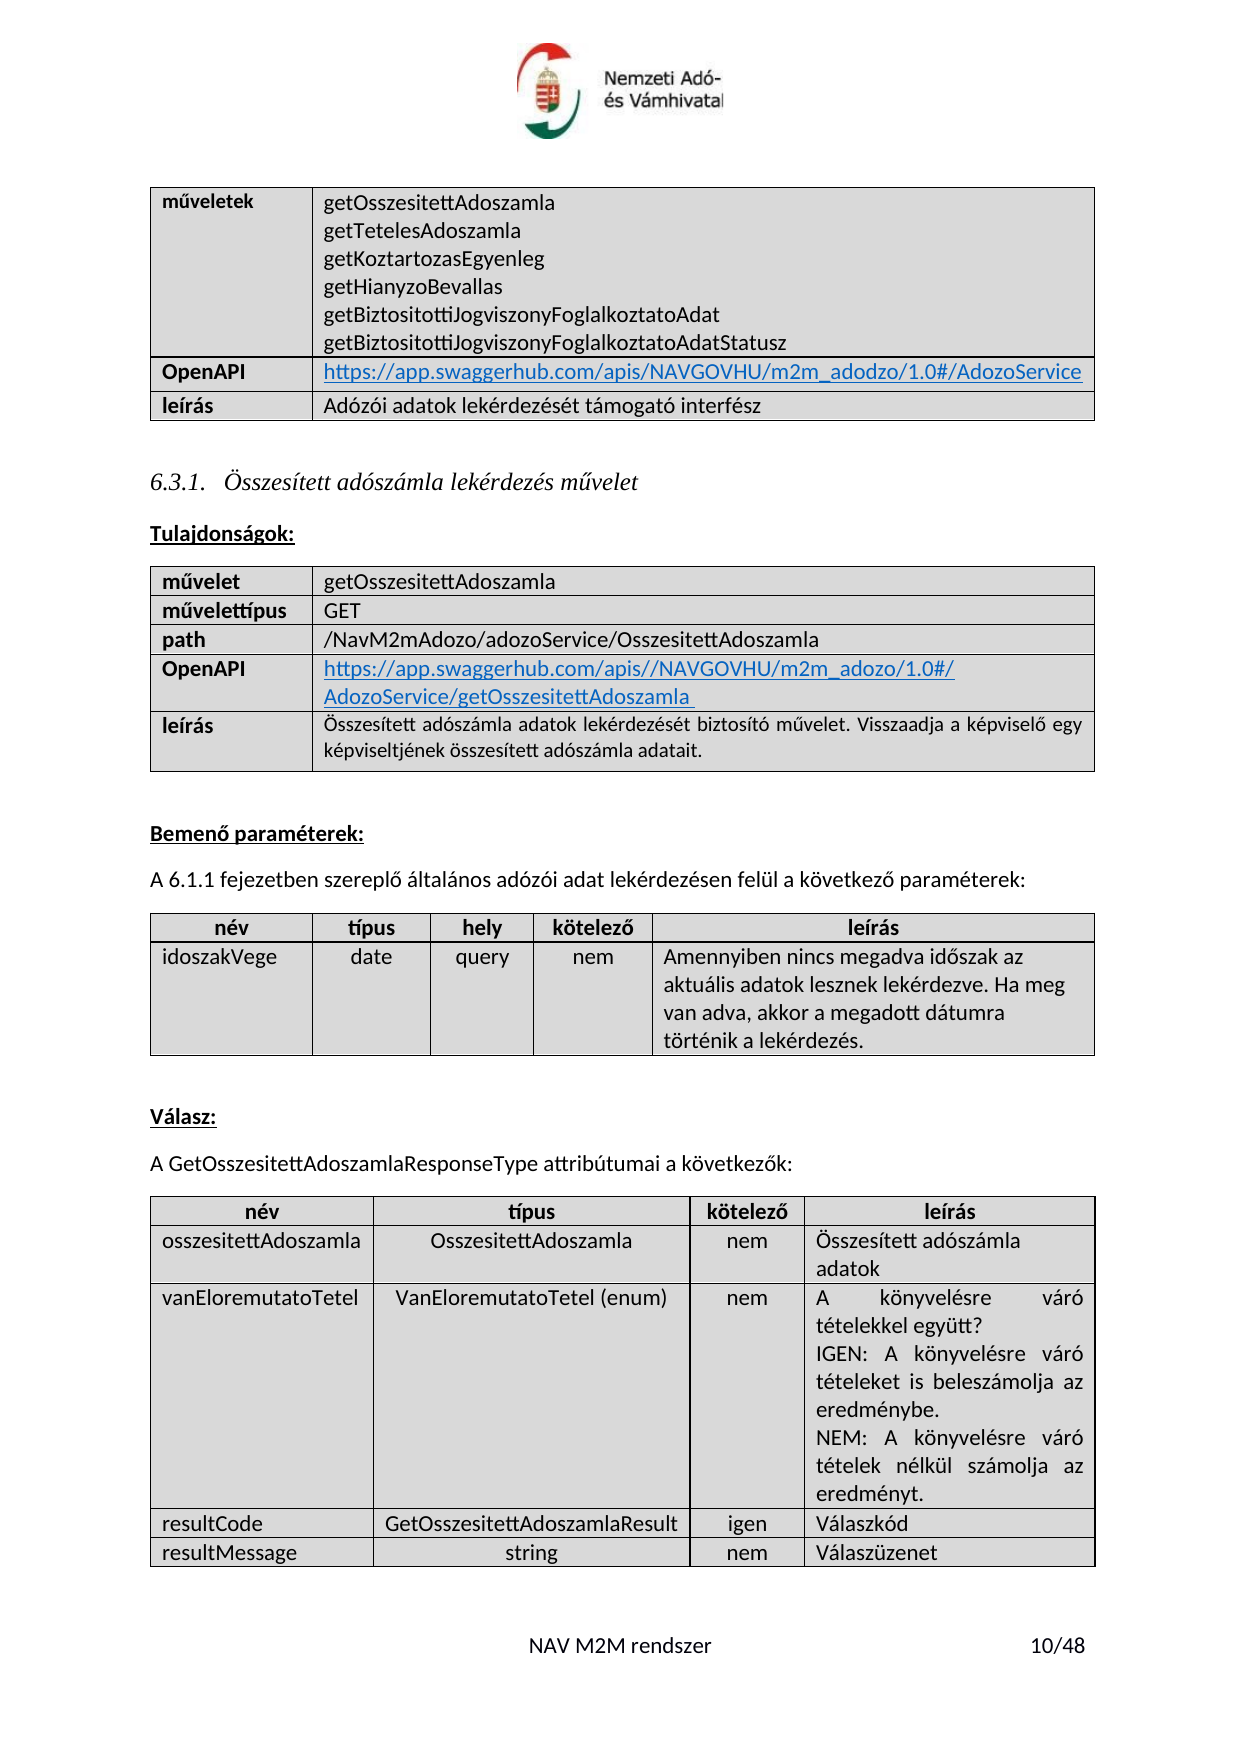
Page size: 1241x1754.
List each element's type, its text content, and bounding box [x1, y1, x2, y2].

table_cell /NavM2mAdozo/adozoService/OsszesitettAdoszamla [313, 625, 1094, 653]
picture [517, 43, 724, 139]
table_cell Amennyiben nincs megadva időszak az aktuális adatok lesznek lekérdezve. Ha meg van adva, akkor a megadott dátumra történik a lekérdezés. [653, 943, 1094, 1054]
table_cell GET [313, 596, 1094, 624]
table_cell nem [691, 1284, 804, 1508]
table_cell nem [691, 1226, 804, 1282]
table_cell query [431, 943, 533, 1054]
table_cell getOsszesitettAdoszamla getTetelesAdoszamla getKoztartozasEgyenleg getHianyzoBevallas getBiztositottiJogviszonyFoglalkoztatoAdat getBiztositottiJogviszonyFoglalkoztatoAdatStatusz [313, 188, 1094, 356]
table_header getOsszesitettAdoszamla [313, 567, 1094, 595]
table_cell OpenAPI [151, 358, 312, 391]
table_cell GetOsszesitettAdoszamlaResult [374, 1509, 689, 1537]
table_header leírás [653, 914, 1094, 941]
table_cell leírás [151, 392, 312, 419]
table_cell Válaszkód [805, 1509, 1094, 1537]
table_cell művelettípus [151, 596, 312, 624]
table_header kötelező [534, 914, 652, 941]
table_cell A könyvelésre váró tételekkel együtt? IGEN: A könyvelésre váró tételeket is beleszámolja az eredménybe. NEM: A könyvelésre váró tételek nélkül számolja az eredményt. [805, 1284, 1094, 1508]
text Tulajdonságok: [150, 519, 1095, 547]
table_cell https://app.swaggerhub.com/apis/NAVGOVHU/m2m_adodzo/1.0#/AdozoService [313, 358, 1094, 391]
table_cell nem [691, 1538, 804, 1566]
table_cell vanEloremutatoTetel [151, 1284, 373, 1508]
table_cell idoszakVege [151, 943, 312, 1054]
table_cell OsszesitettAdoszamla [374, 1226, 689, 1282]
table_cell string [374, 1538, 689, 1566]
table_header kötelező [691, 1197, 804, 1225]
table_header típus [374, 1197, 689, 1225]
subtitle Összesített adószámla lekérdezés művelet [150, 467, 1095, 496]
table_header név [151, 1197, 373, 1225]
table_cell igen [691, 1509, 804, 1537]
table_cell path [151, 625, 312, 653]
table_cell OpenAPI [151, 655, 312, 711]
table_header típus [313, 914, 430, 941]
text A 6.1.1 fejezetben szereplő általános adózói adat lekérdezésen felül a következő paraméterek: [150, 866, 1095, 893]
table_cell VanEloremutatoTetel (enum) [374, 1284, 689, 1508]
table_header leírás [805, 1197, 1094, 1225]
table_cell leírás [151, 712, 312, 771]
table_cell resultCode [151, 1509, 373, 1537]
text Bemenő paraméterek: [150, 819, 1095, 847]
table_cell Összesített adószámla adatok [805, 1226, 1094, 1282]
table_header művelet [151, 567, 312, 595]
table_cell osszesitettAdoszamla [151, 1226, 373, 1282]
table_cell date [313, 943, 430, 1054]
table_cell https://app.swaggerhub.com/apis//NAVGOVHU/m2m_adozo/1.0#/AdozoService/getOsszesitettAdoszamla [313, 655, 1094, 711]
table_cell Összesített adószámla adatok lekérdezését biztosító művelet. Visszaadja a képviselő egy képviseltjének összesített adószámla adatait. [313, 712, 1094, 771]
table_cell Válaszüzenet [805, 1538, 1094, 1566]
table_cell resultMessage [151, 1538, 373, 1566]
table_cell Adózói adatok lekérdezését támogató interfész [313, 392, 1094, 419]
text A GetOsszesitettAdoszamlaResponseType attribútumai a következők: [150, 1149, 1095, 1177]
table_cell nem [534, 943, 652, 1054]
table_cell műveletek [151, 188, 312, 356]
table_header név [151, 914, 312, 941]
table_header hely [431, 914, 533, 941]
text Válasz: [150, 1102, 1095, 1131]
